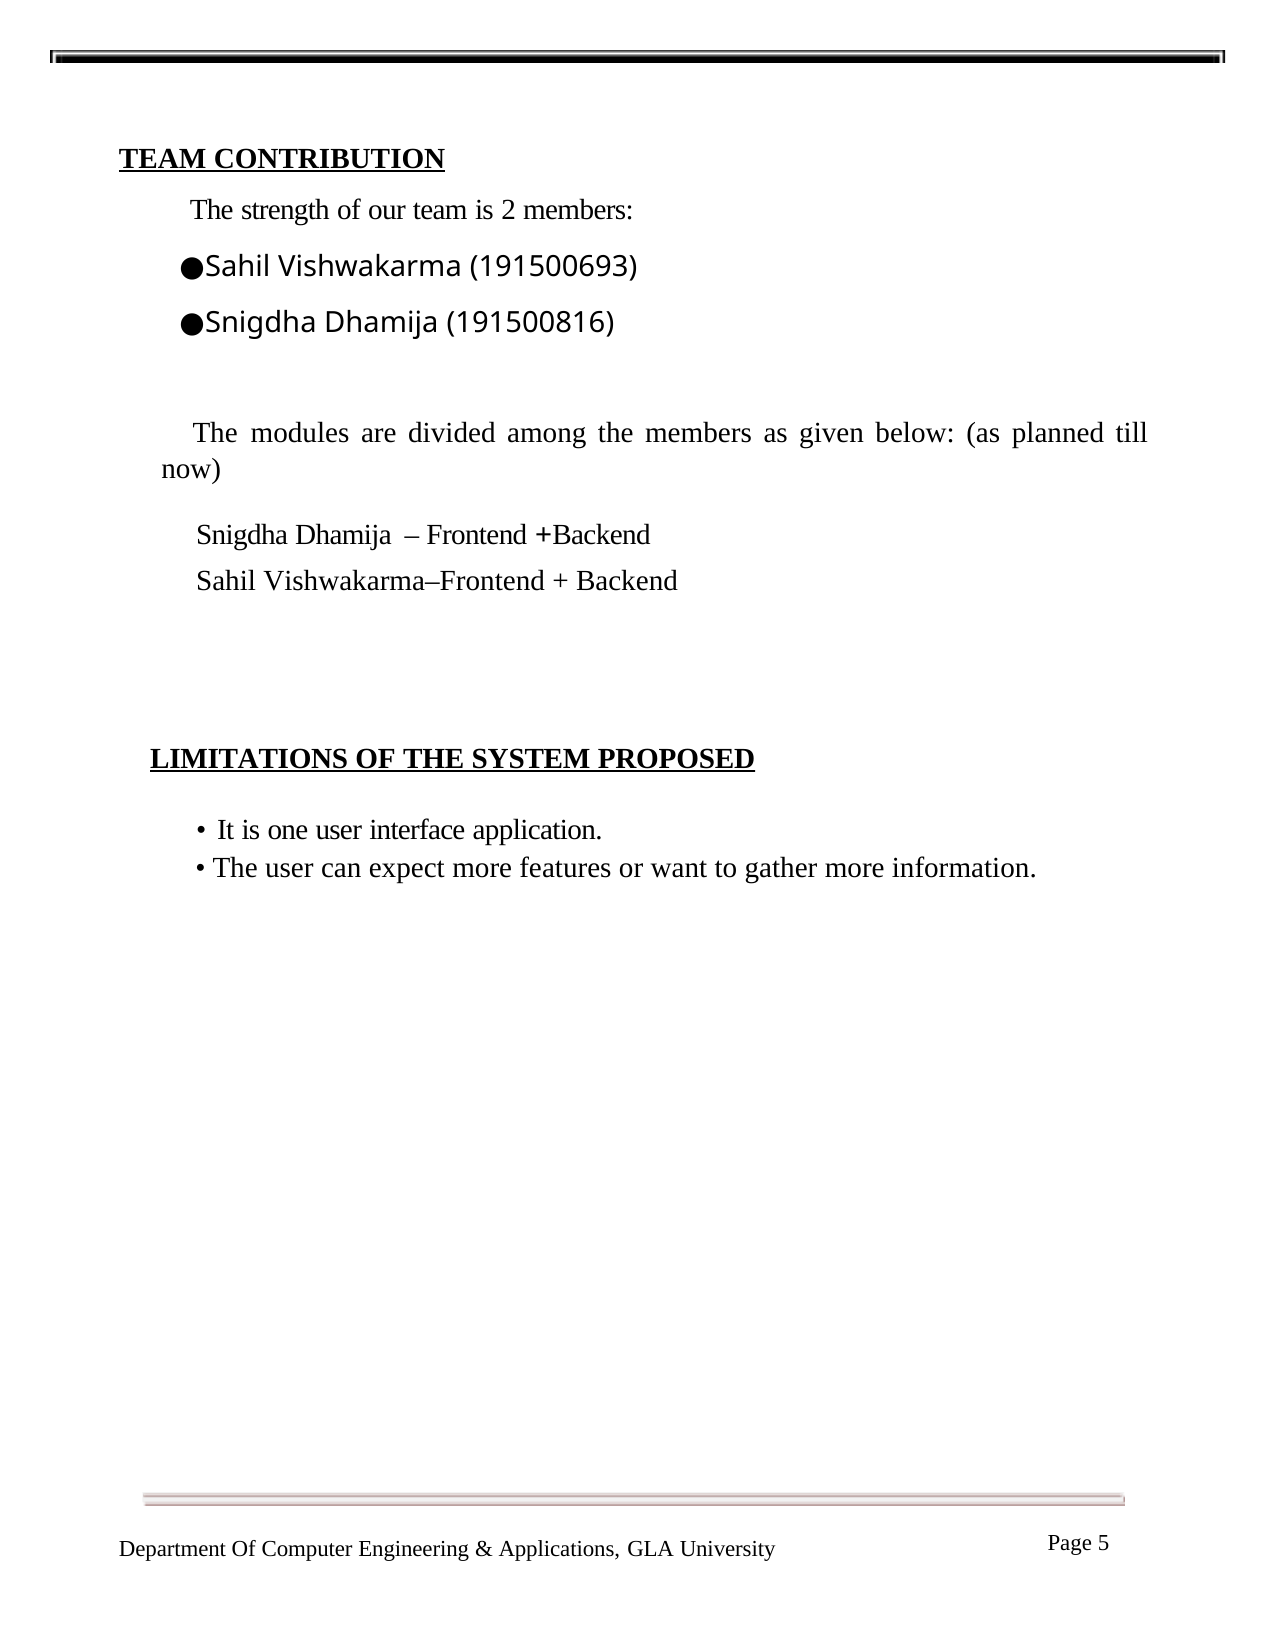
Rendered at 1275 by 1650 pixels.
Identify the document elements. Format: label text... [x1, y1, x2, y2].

list The user can expect more features or want to gather more information. [195, 850, 1164, 883]
picture [142, 1492, 1125, 1506]
list It is one user interface application. [196, 812, 1164, 845]
text Snigdha Dhamija – Frontend +Backend [196, 517, 1164, 553]
list Sahil Vishwakarma (191500693) [179, 245, 1164, 285]
subtitle TEAM CONTRIBUTION [119, 141, 1164, 175]
text The strength of our team is 2 members: [189, 192, 1164, 226]
text The modules are divided among the members as given below: (as planned till now) [161, 415, 1164, 485]
picture [50, 50, 1225, 63]
text Sahil Vishwakarma–Frontend + Backend [196, 563, 1164, 597]
subtitle LIMITATIONS OF THE SYSTEM PROPOSED [150, 741, 1164, 775]
list Snigdha Dhamija (191500816) [179, 302, 1164, 341]
